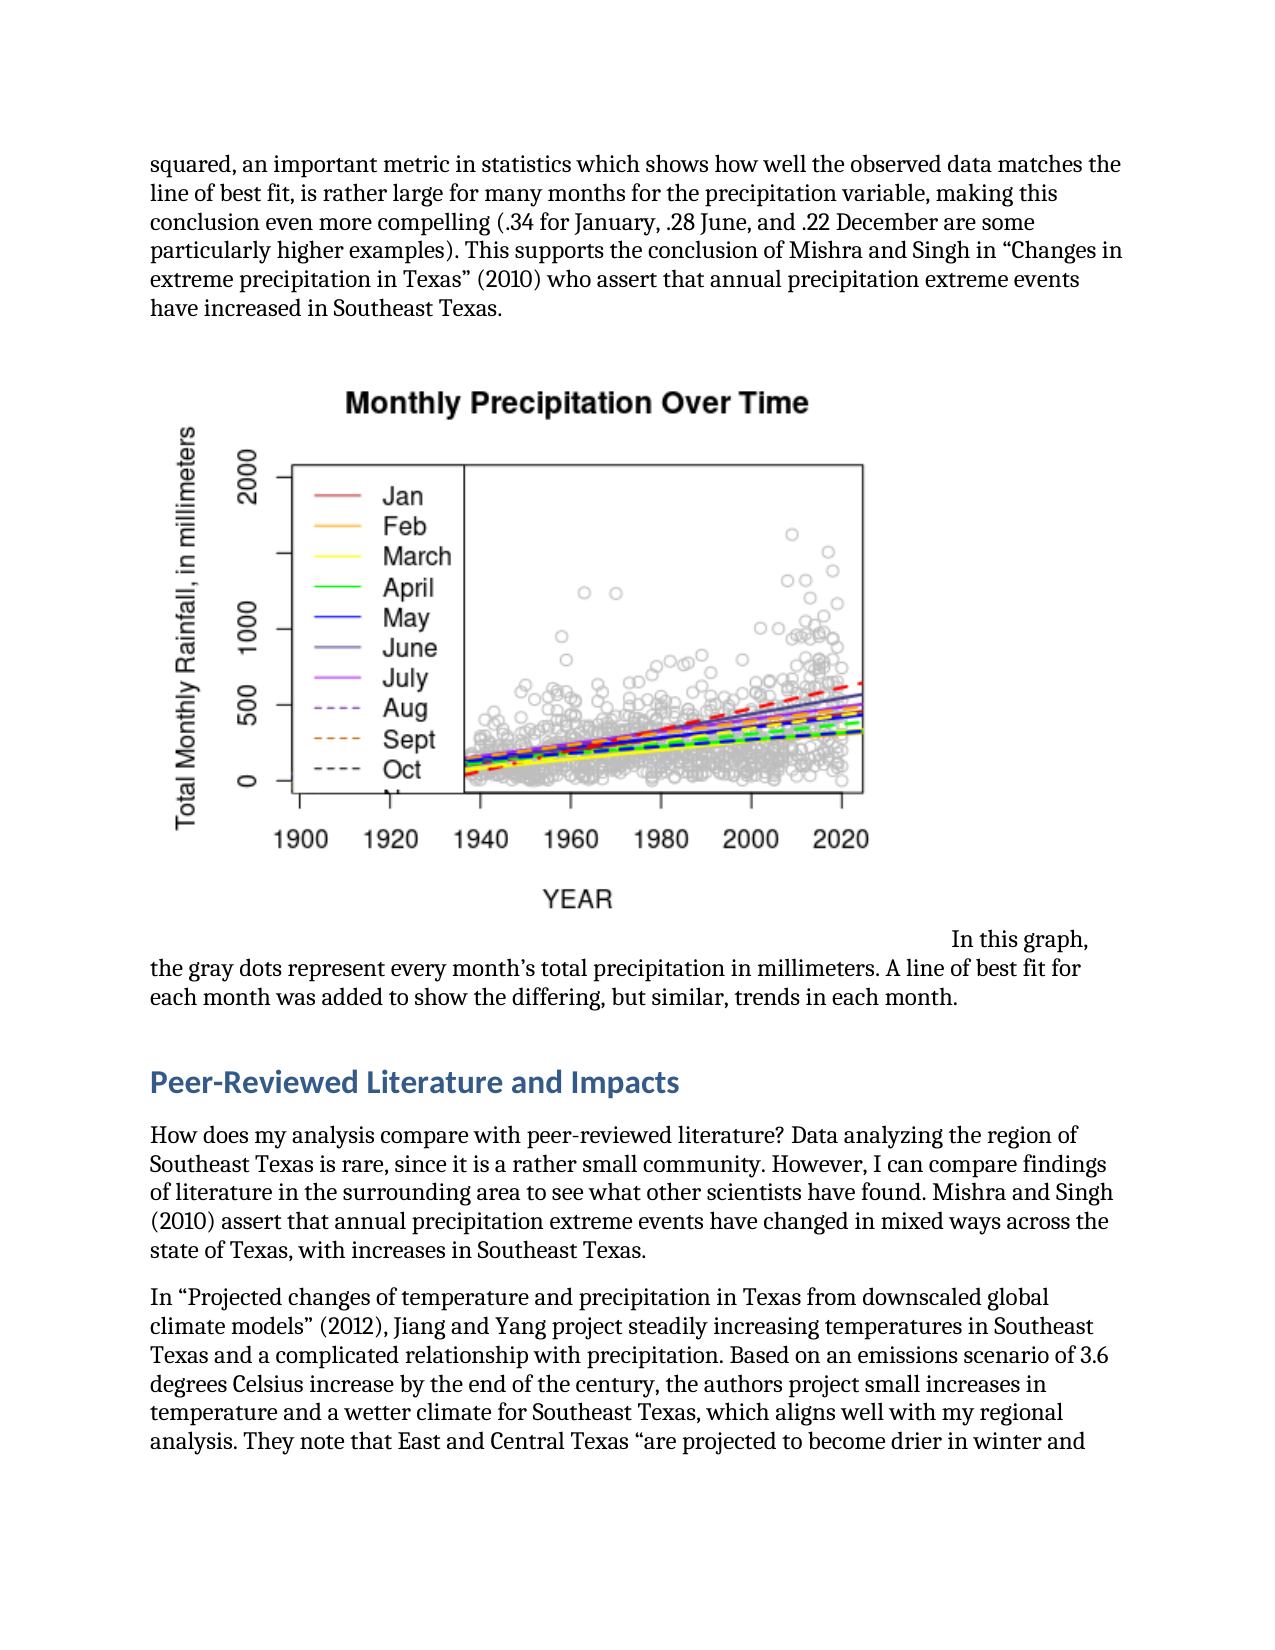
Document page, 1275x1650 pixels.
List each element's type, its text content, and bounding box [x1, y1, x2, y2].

picture [168, 341, 927, 948]
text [150, 150, 1125, 322]
text How does my analysis compare with peer-reviewed literature? Data analyzing the region of Southeast Texas is rare, since it is a rather small community. However, I can compare findings of literature in the surrounding area to see what other scientists have found. Mishra and Singh (2010) assert that annual precipitation extreme events have changed in mixed ways across the state of Texas, with increases in Southeast Texas. [150, 1121, 1125, 1264]
subtitle Peer-Reviewed Literature and Impacts [150, 1061, 1125, 1102]
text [150, 1283, 1125, 1456]
